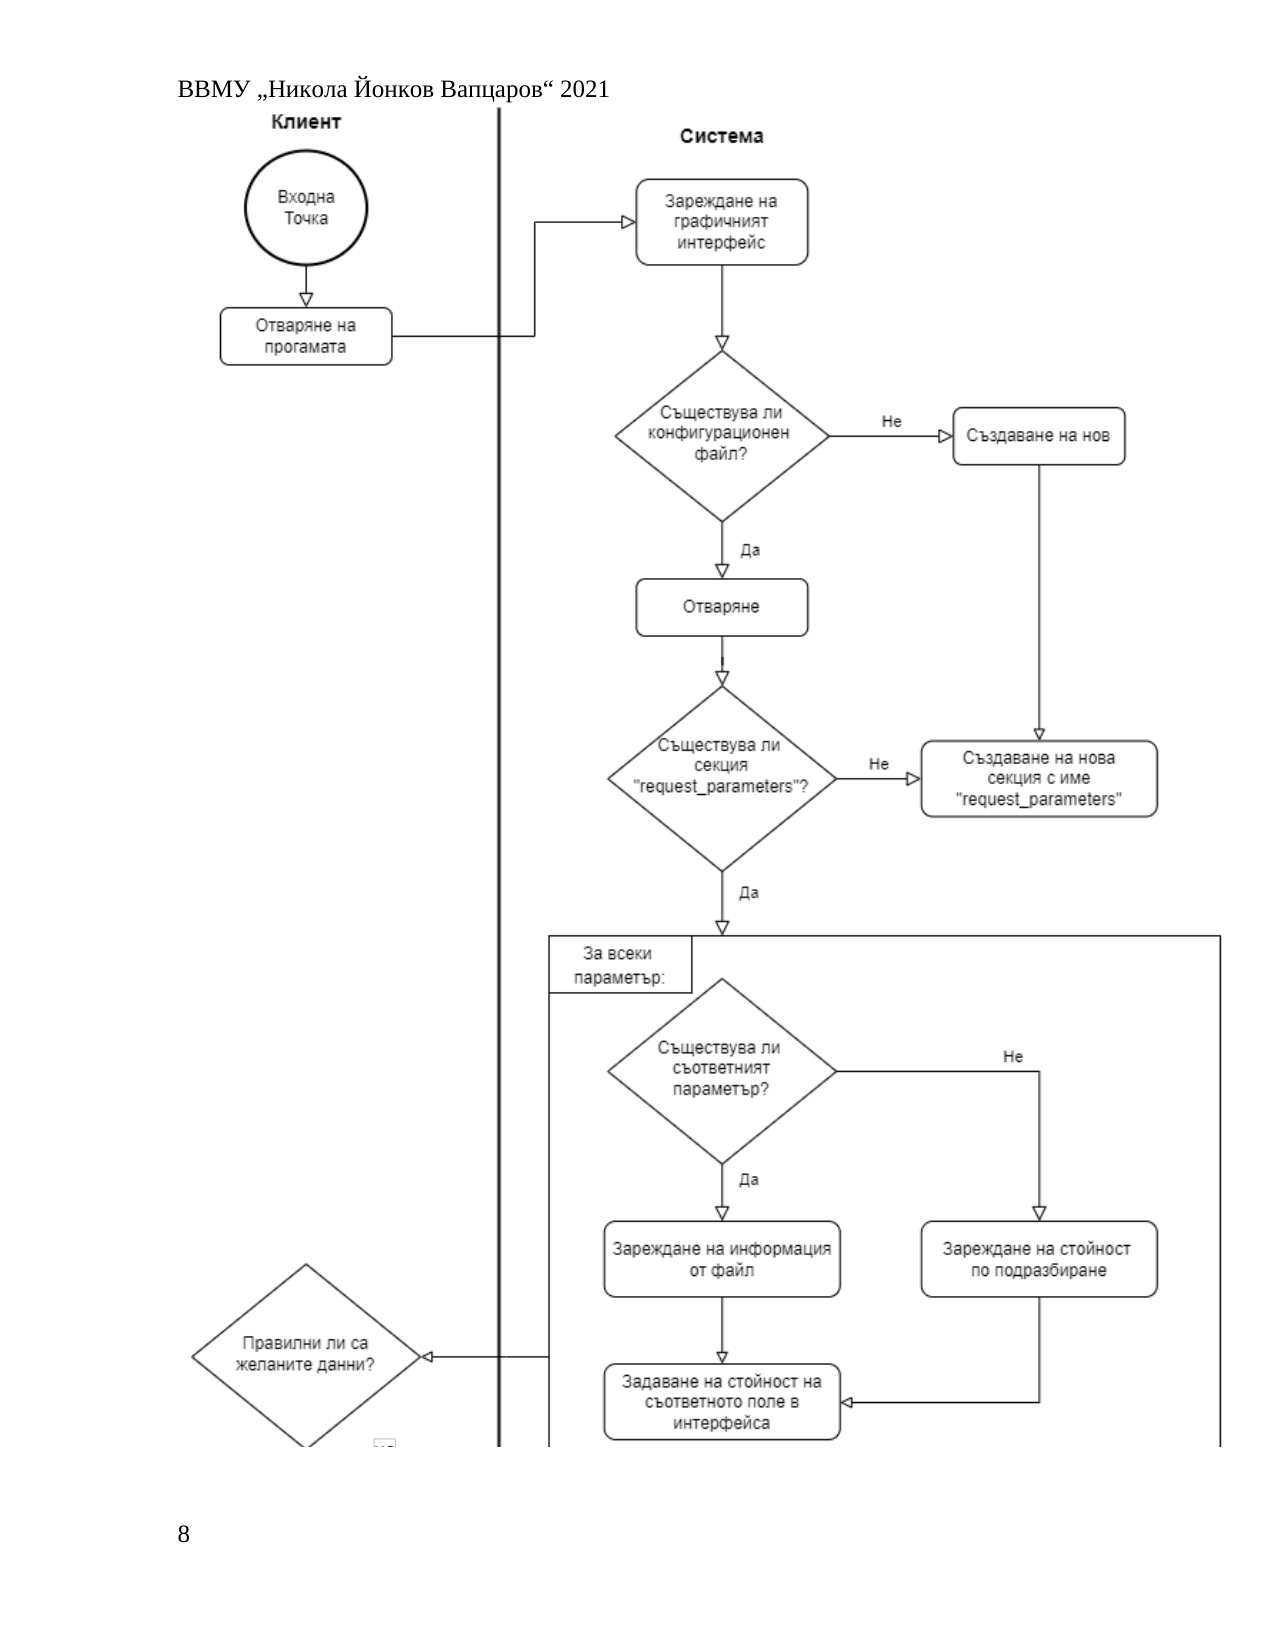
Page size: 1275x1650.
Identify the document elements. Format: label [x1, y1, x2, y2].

picture [180, 106, 1227, 1447]
